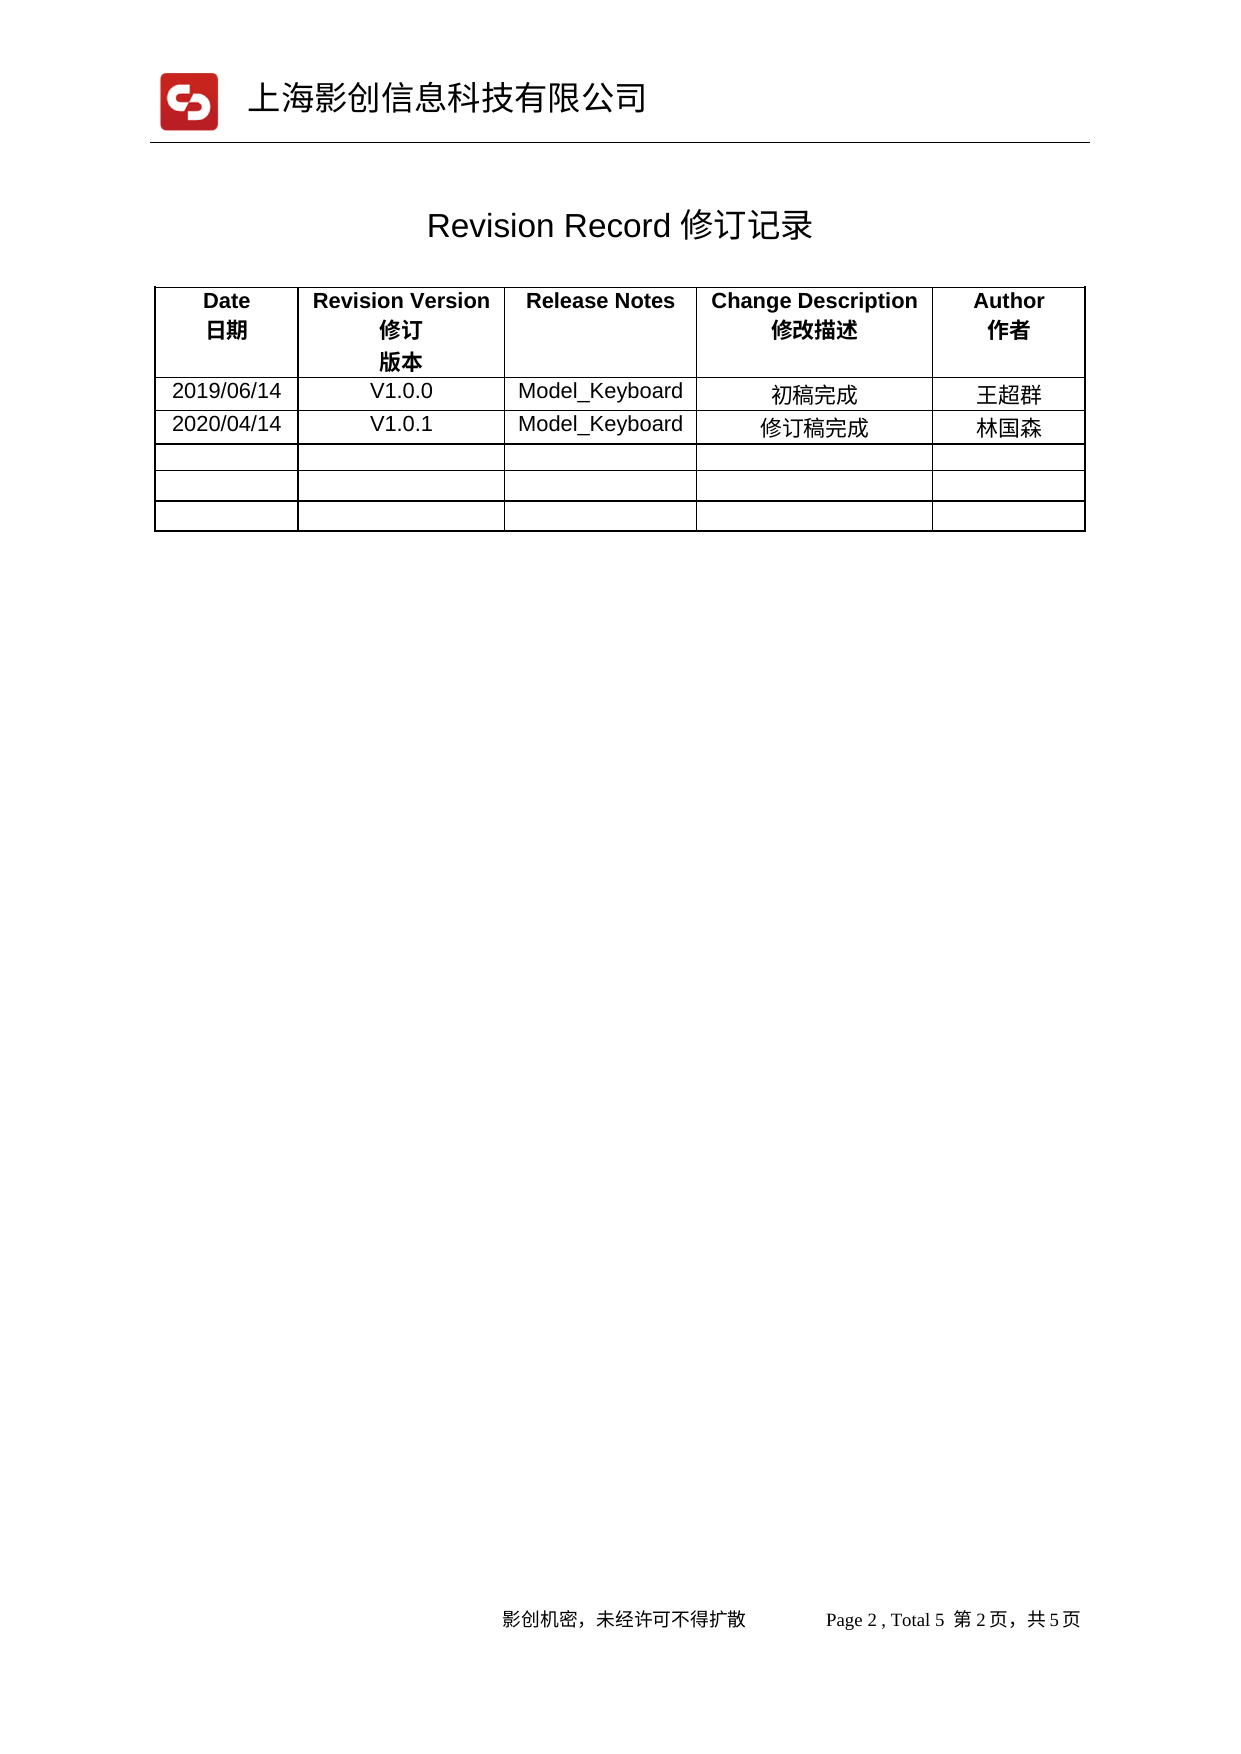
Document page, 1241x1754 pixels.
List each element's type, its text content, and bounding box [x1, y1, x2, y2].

table_cell [933, 445, 1084, 470]
table_cell 初稿完成 [697, 378, 932, 410]
table_cell [933, 502, 1084, 530]
table_cell Model_Keyboard [505, 378, 696, 410]
table_cell [505, 471, 696, 500]
table_cell [933, 471, 1084, 500]
table_cell 2019/06/14 [156, 378, 297, 410]
table_cell [156, 445, 297, 470]
table_cell Model_Keyboard [505, 411, 696, 443]
table_cell [697, 445, 932, 470]
table_cell [505, 445, 696, 470]
table_cell [156, 502, 297, 530]
table_cell [697, 471, 932, 500]
table_cell 修订稿完成 [697, 411, 932, 443]
table_cell [299, 502, 504, 530]
table_cell [156, 471, 297, 500]
table_cell V1.0.1 [299, 411, 504, 443]
table_cell [299, 471, 504, 500]
table_header Release Notes [505, 288, 696, 376]
table_cell 2020/04/14 [156, 411, 297, 443]
table_cell 林国森 [933, 411, 1084, 443]
table_cell [299, 445, 504, 470]
table_cell [697, 502, 932, 530]
picture [156, 70, 223, 135]
table_header Revision Version 修订 版本 [299, 288, 504, 376]
table_cell V1.0.0 [299, 378, 504, 410]
table_header Date 日期 [156, 288, 297, 376]
table_header Author 作者 [933, 288, 1084, 376]
table_header Change Description 修改描述 [697, 288, 932, 376]
table_cell 王超群 [933, 378, 1084, 410]
text Revision Record 修订记录 [150, 198, 1090, 247]
table_cell [505, 502, 696, 530]
